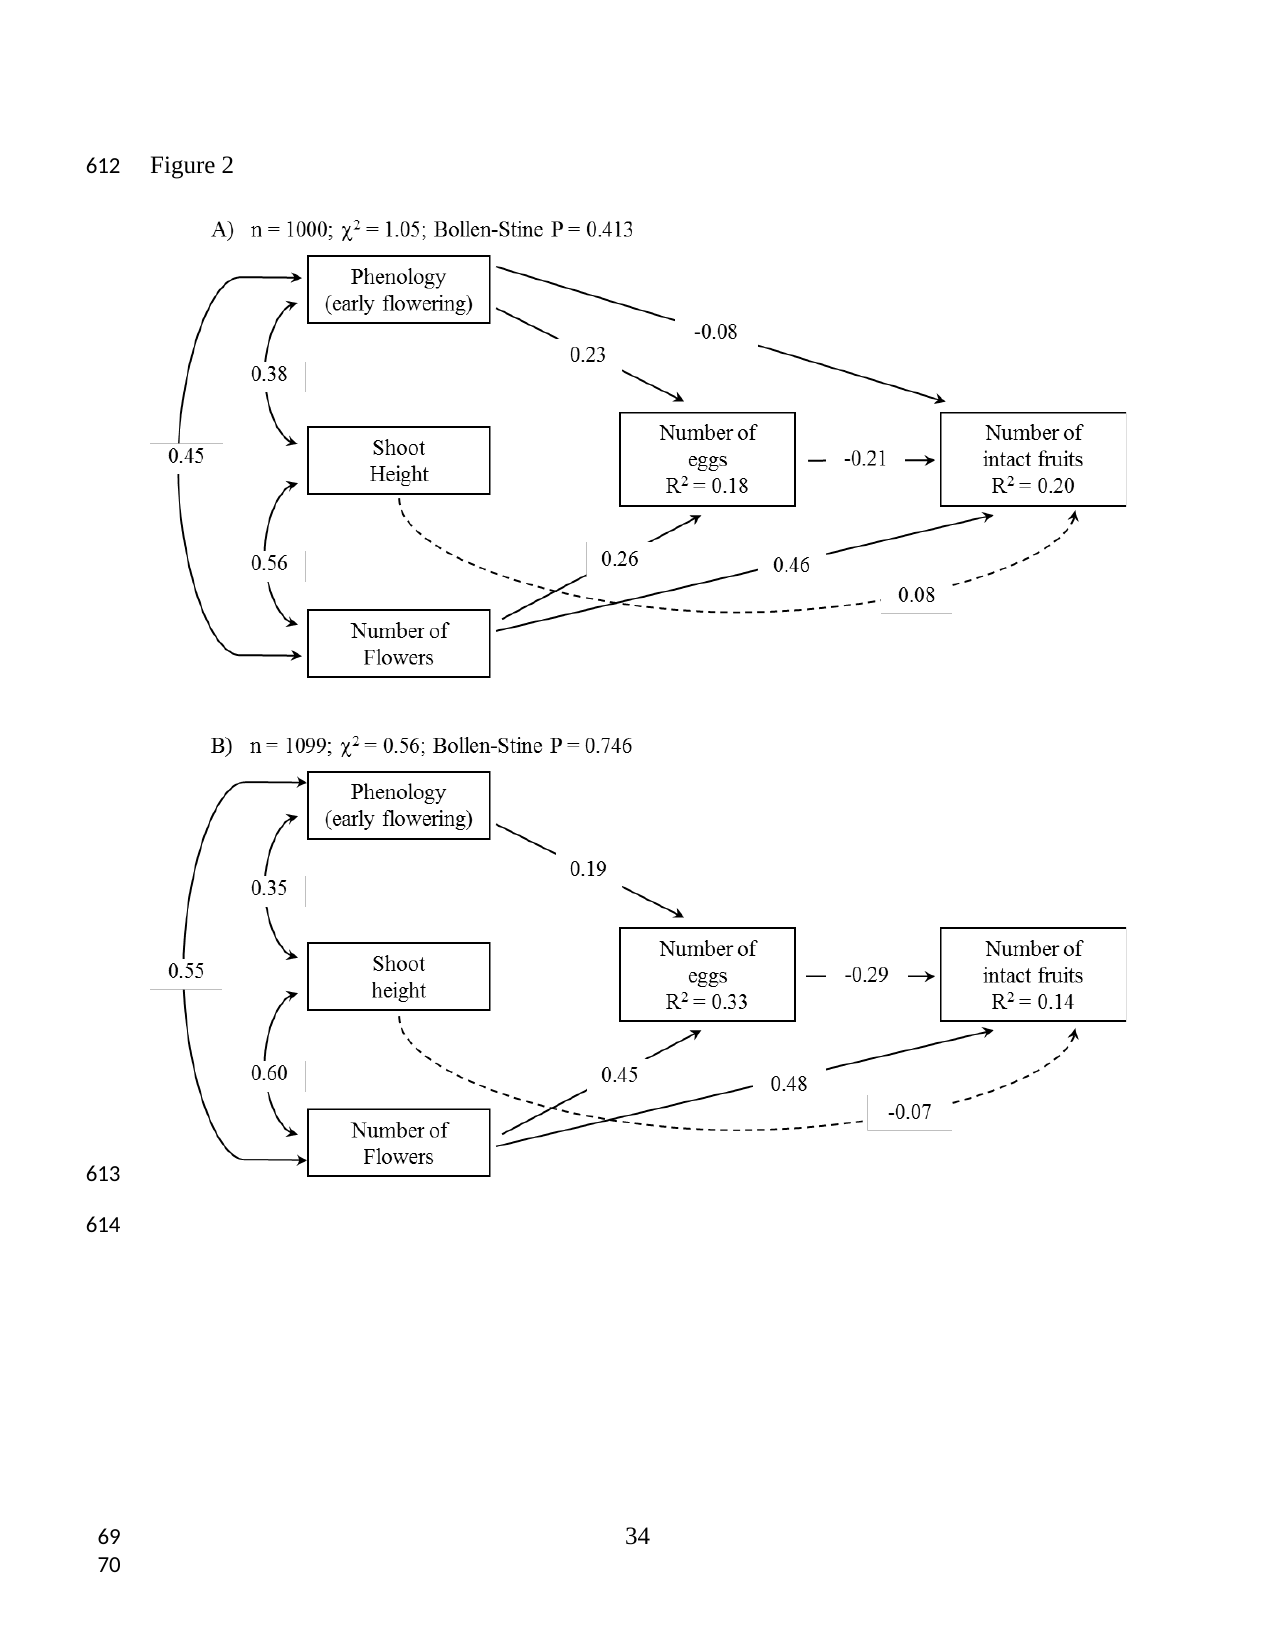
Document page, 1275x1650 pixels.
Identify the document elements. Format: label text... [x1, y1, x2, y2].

text Figure 2 [150, 150, 1125, 179]
picture [150, 207, 1127, 1182]
